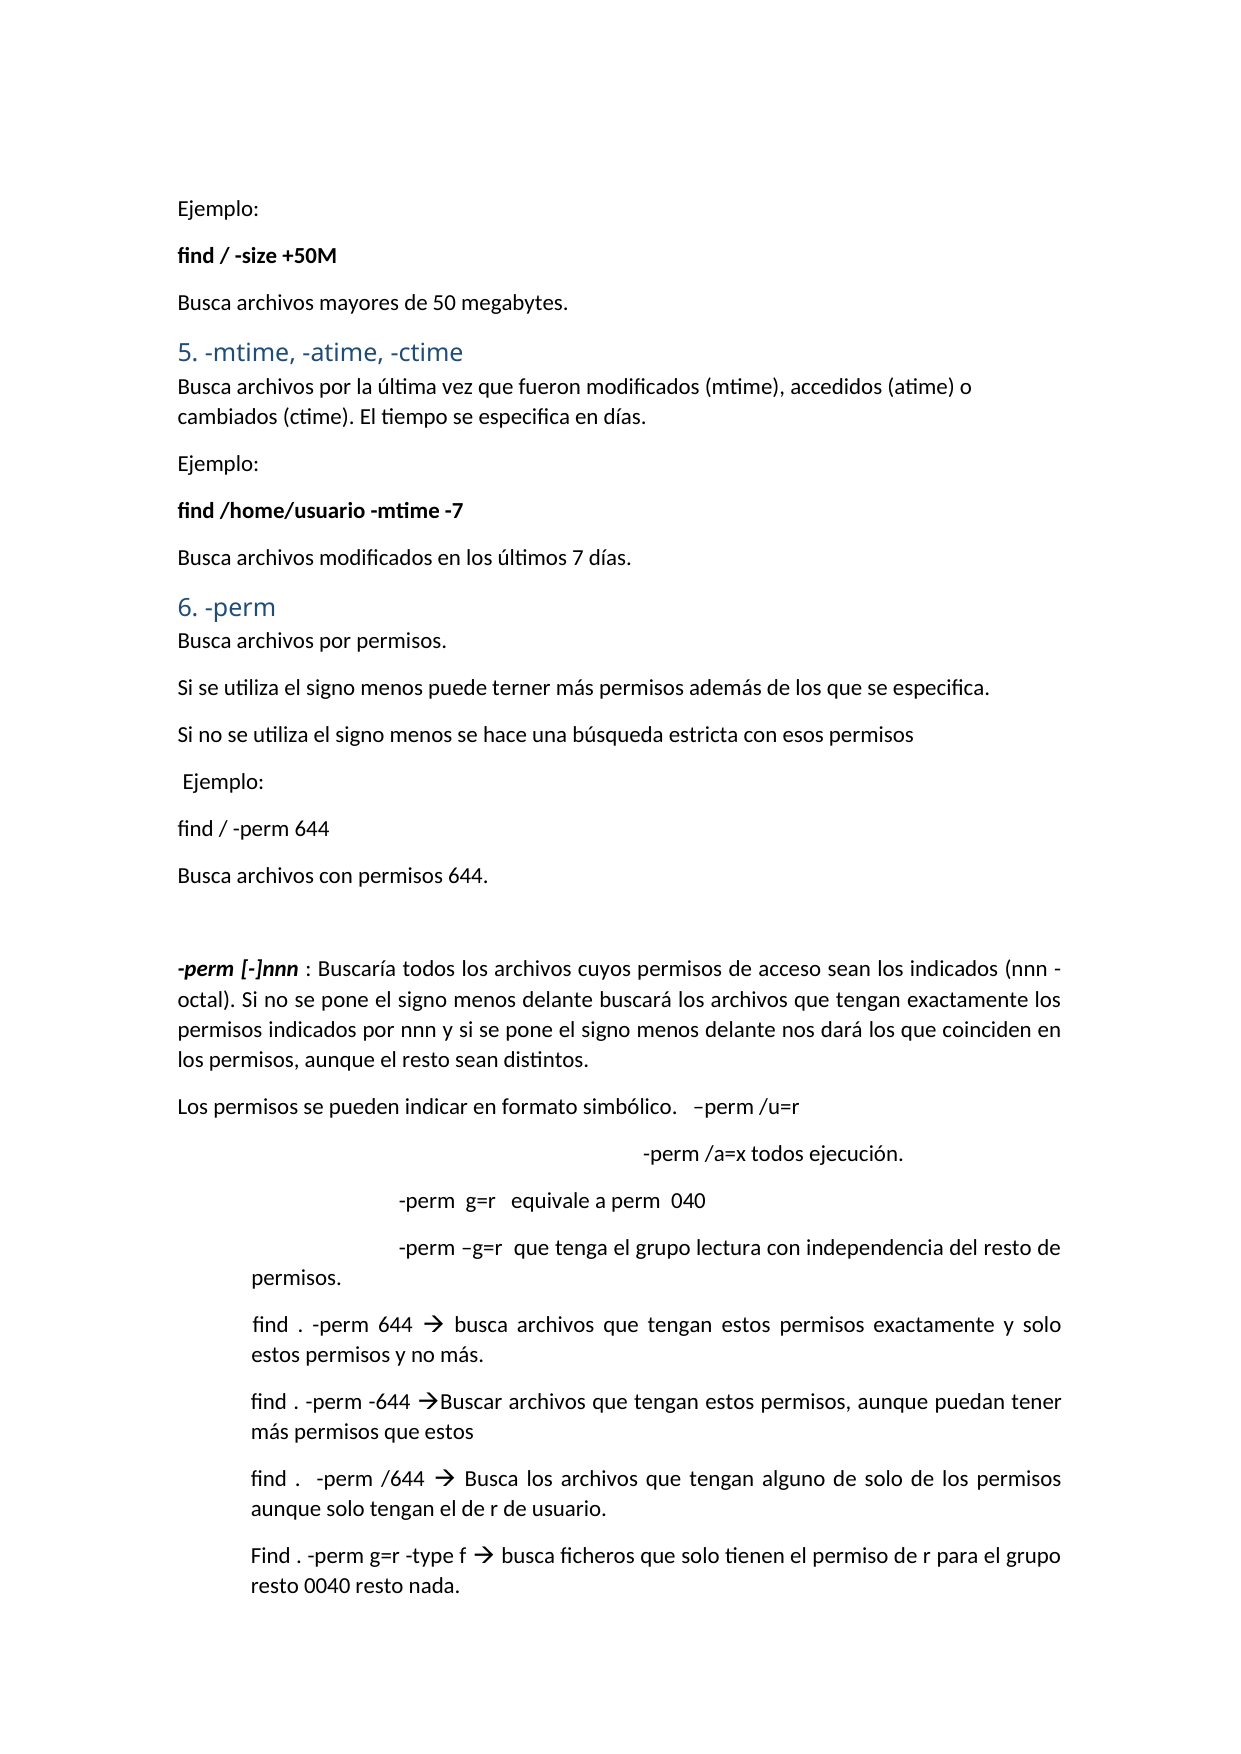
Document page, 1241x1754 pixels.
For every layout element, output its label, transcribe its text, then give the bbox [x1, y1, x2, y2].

text Ejemplo: [177, 767, 1063, 795]
text Busca archivos por permisos. [177, 626, 1063, 654]
text find /home/usuario -mtime -7 [177, 496, 1063, 524]
text Busca archivos por la última vez que fueron modificados (mtime), accedidos (atime) o cambiados (ctime). El tiempo se especifica en días. [177, 372, 1063, 430]
text find / -size +50M [177, 241, 1063, 269]
text Ejemplo: [177, 449, 1063, 477]
text Si se utiliza el signo menos puede terner más permisos además de los que se especifica. [177, 673, 1063, 701]
text -perm g=r equivale a perm 040 [177, 1186, 1063, 1214]
text -perm [-]nnn : Buscaría todos los archivos cuyos permisos de acceso sean los indicados (nnn - octal). Si no se pone el signo menos delante buscará los archivos que tengan exactamente los permisos indicados por nnn y si se pone el signo menos delante nos dará los que coinciden en los permisos, aunque el resto sean distintos. [177, 954, 1063, 1073]
text find . -perm /644 Busca los archivos que tengan alguno de solo de los permisos aunque solo tengan el de r de usuario. [251, 1464, 1063, 1522]
text Busca archivos modificados en los últimos 7 días. [177, 543, 1063, 571]
text Ejemplo: [177, 194, 1063, 222]
text Los permisos se pueden indicar en formato simbólico. –perm /u=r [177, 1092, 1063, 1120]
text Find . -perm g=r -type f busca ficheros que solo tienen el permiso de r para el grupo resto 0040 resto nada. [251, 1541, 1063, 1599]
subtitle 5. -mtime, -atime, -ctime [177, 335, 1063, 369]
text Busca archivos con permisos 644. [177, 861, 1063, 889]
text -perm –g=r que tenga el grupo lectura con independencia del resto de permisos. [251, 1233, 1063, 1291]
text Si no se utiliza el signo menos se hace una búsqueda estricta con esos permisos [177, 720, 1063, 748]
text find . -perm 644 busca archivos que tengan estos permisos exactamente y solo estos permisos y no más. [251, 1310, 1063, 1368]
subtitle 6. -perm [177, 589, 1063, 624]
text Busca archivos mayores de 50 megabytes. [177, 288, 1063, 316]
text find / -perm 644 [177, 814, 1063, 842]
text find . -perm -644 Buscar archivos que tengan estos permisos, aunque puedan tener más permisos que estos [251, 1387, 1063, 1445]
text -perm /a=x todos ejecución. [177, 1139, 1063, 1167]
